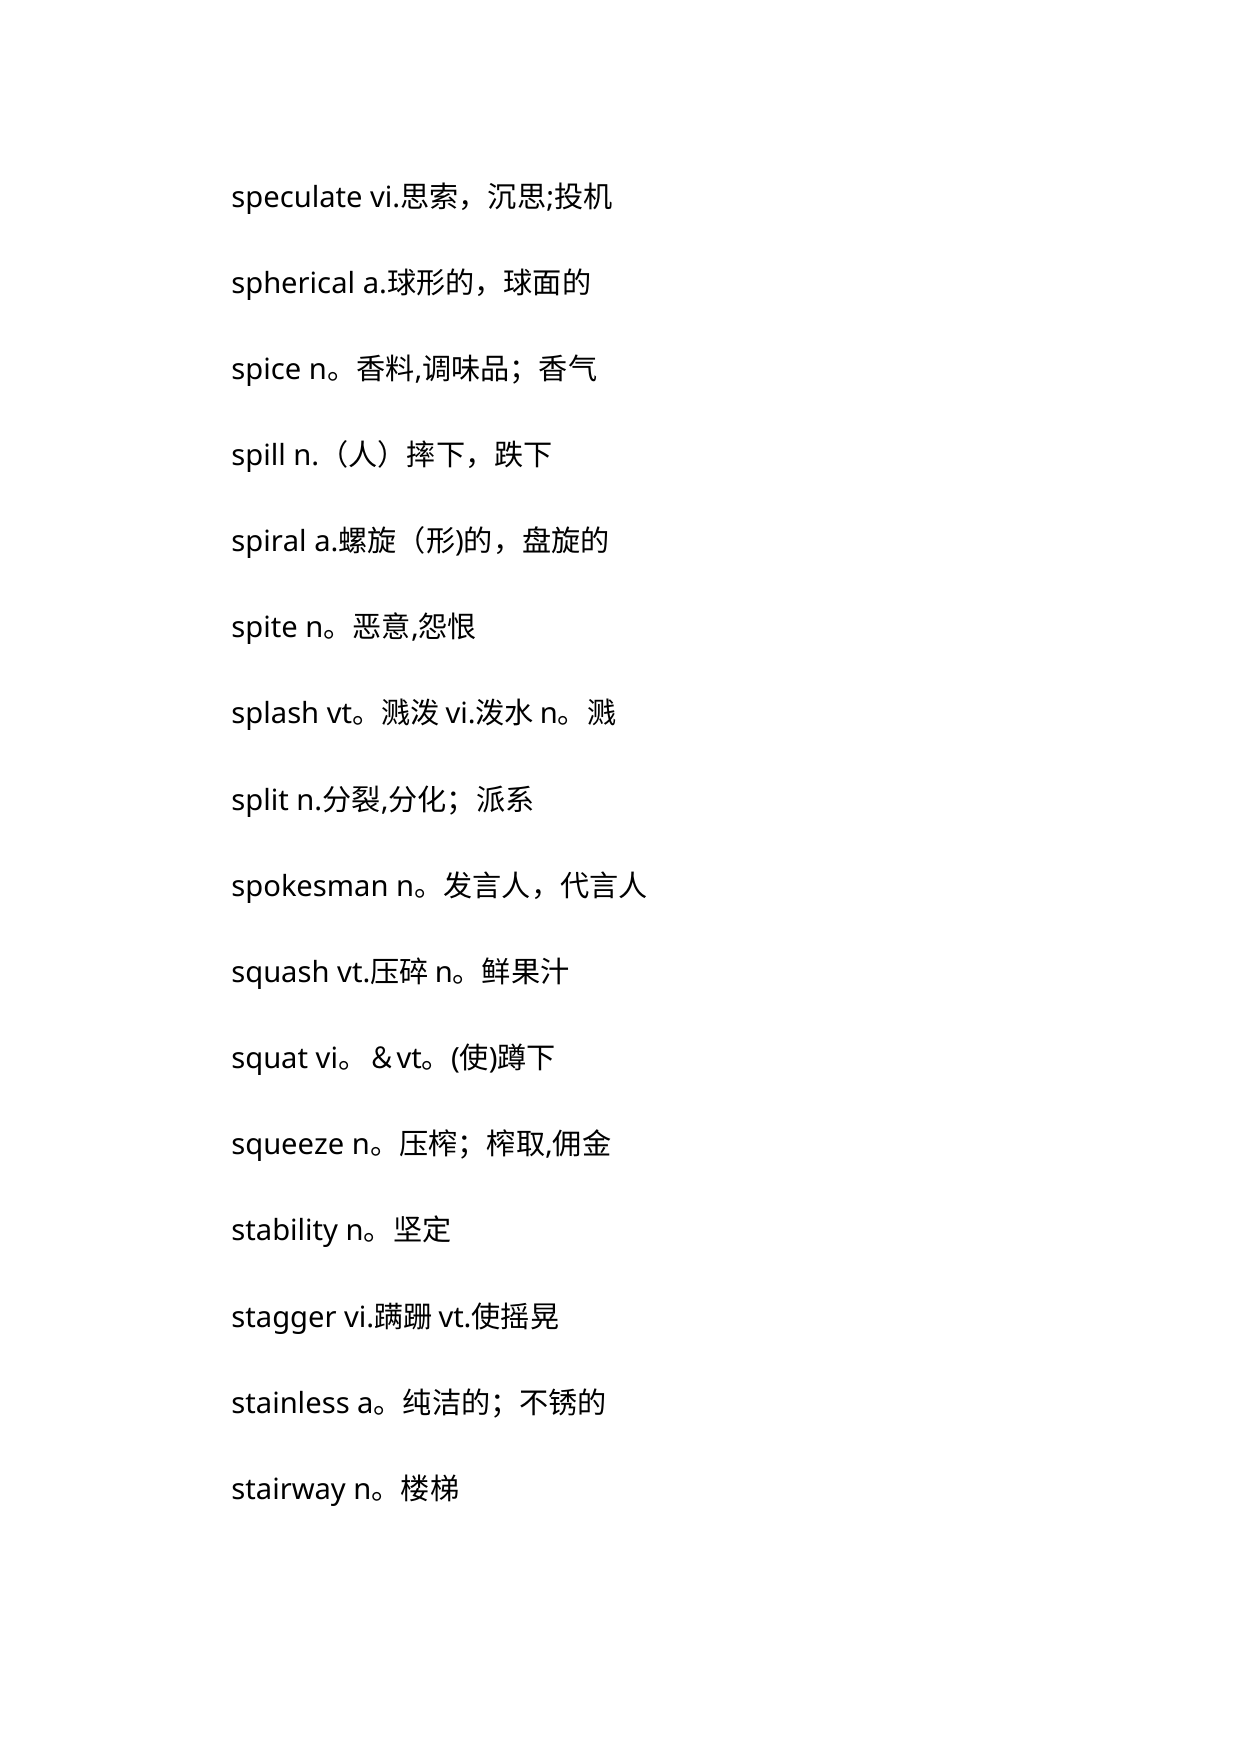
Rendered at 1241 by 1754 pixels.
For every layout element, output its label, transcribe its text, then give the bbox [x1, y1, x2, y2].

text squeeze n。压榨；榨取,佣金 [187, 1109, 1053, 1174]
text stability n。坚定 [187, 1196, 1053, 1261]
text speculate vi.思索，沉思;投机 [187, 162, 1053, 227]
text spill n.（人）摔下，跌下 [187, 420, 1053, 485]
text spice n。香料,调味品；香气 [187, 334, 1053, 399]
text squash vt.压碎n。鲜果汁 [187, 937, 1053, 1002]
text spiral a.螺旋（形)的，盘旋的 [187, 507, 1053, 572]
text stagger vi.蹒跚vt.使摇晃 [187, 1282, 1053, 1347]
text split n.分裂,分化；派系 [187, 765, 1053, 830]
text stairway n。楼梯 [187, 1454, 1053, 1519]
text squat vi。＆vt。(使)蹲下 [187, 1023, 1053, 1088]
text splash vt。溅泼vi.泼水n。溅 [187, 679, 1053, 744]
text stainless a。纯洁的；不锈的 [187, 1368, 1053, 1433]
text spite n。恶意,怨恨 [187, 593, 1053, 658]
text spherical a.球形的，球面的 [187, 248, 1053, 313]
text spokesman n。发言人，代言人 [187, 851, 1053, 916]
